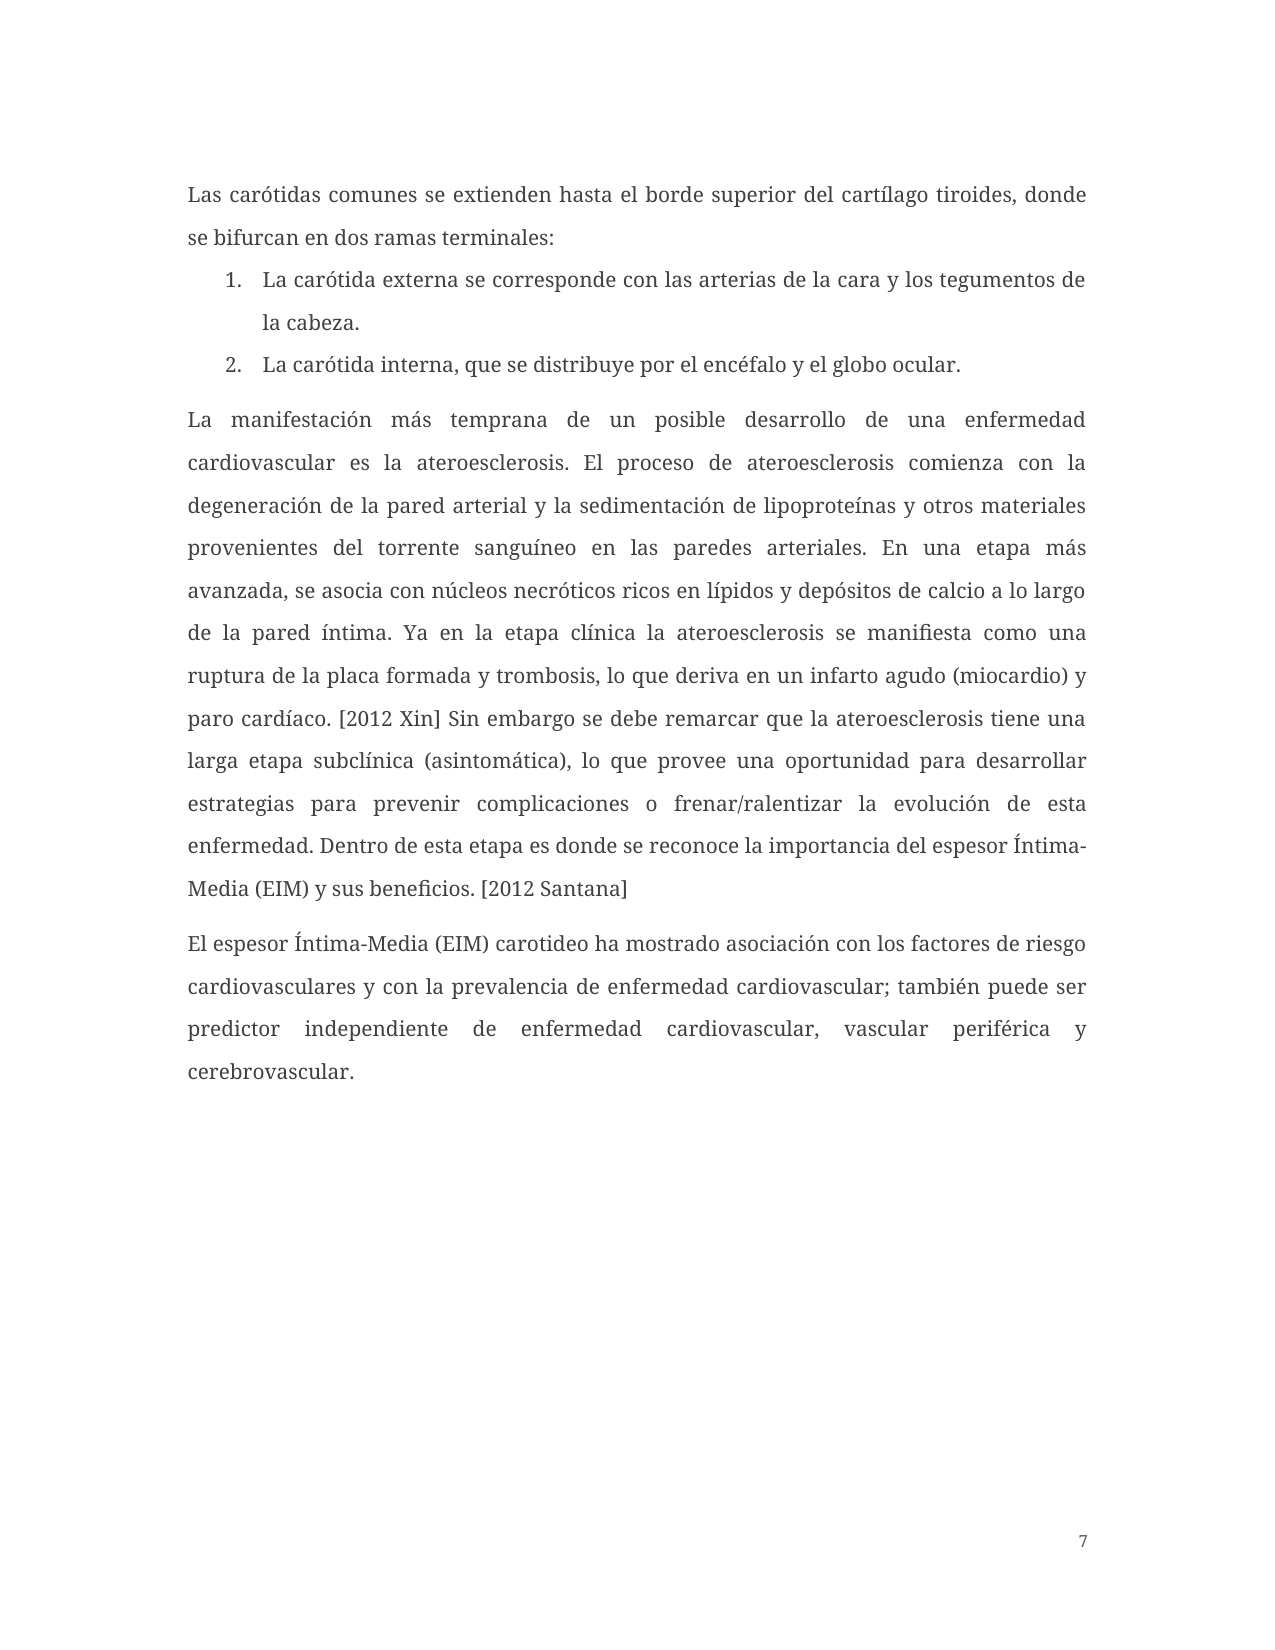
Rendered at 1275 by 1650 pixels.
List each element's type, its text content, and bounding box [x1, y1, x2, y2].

list La carótida externa se corresponde con las arterias de la cara y los tegumentos de la cabeza. [225, 265, 1087, 336]
text El espesor Íntima-Media (EIM) carotideo ha mostrado asociación con los factores de riesgo cardiovasculares y con la prevalencia de enfermedad cardiovascular; también puede ser predictor independiente de enfermedad cardiovascular, vascular periférica y cerebrovascular. [187, 929, 1087, 1086]
list La carótida interna, que se distribuye por el encéfalo y el globo ocular. [225, 350, 1087, 379]
text Las carótidas comunes se extienden hasta el borde superior del cartílago tiroides, donde se bifurcan en dos ramas terminales: [187, 180, 1087, 251]
